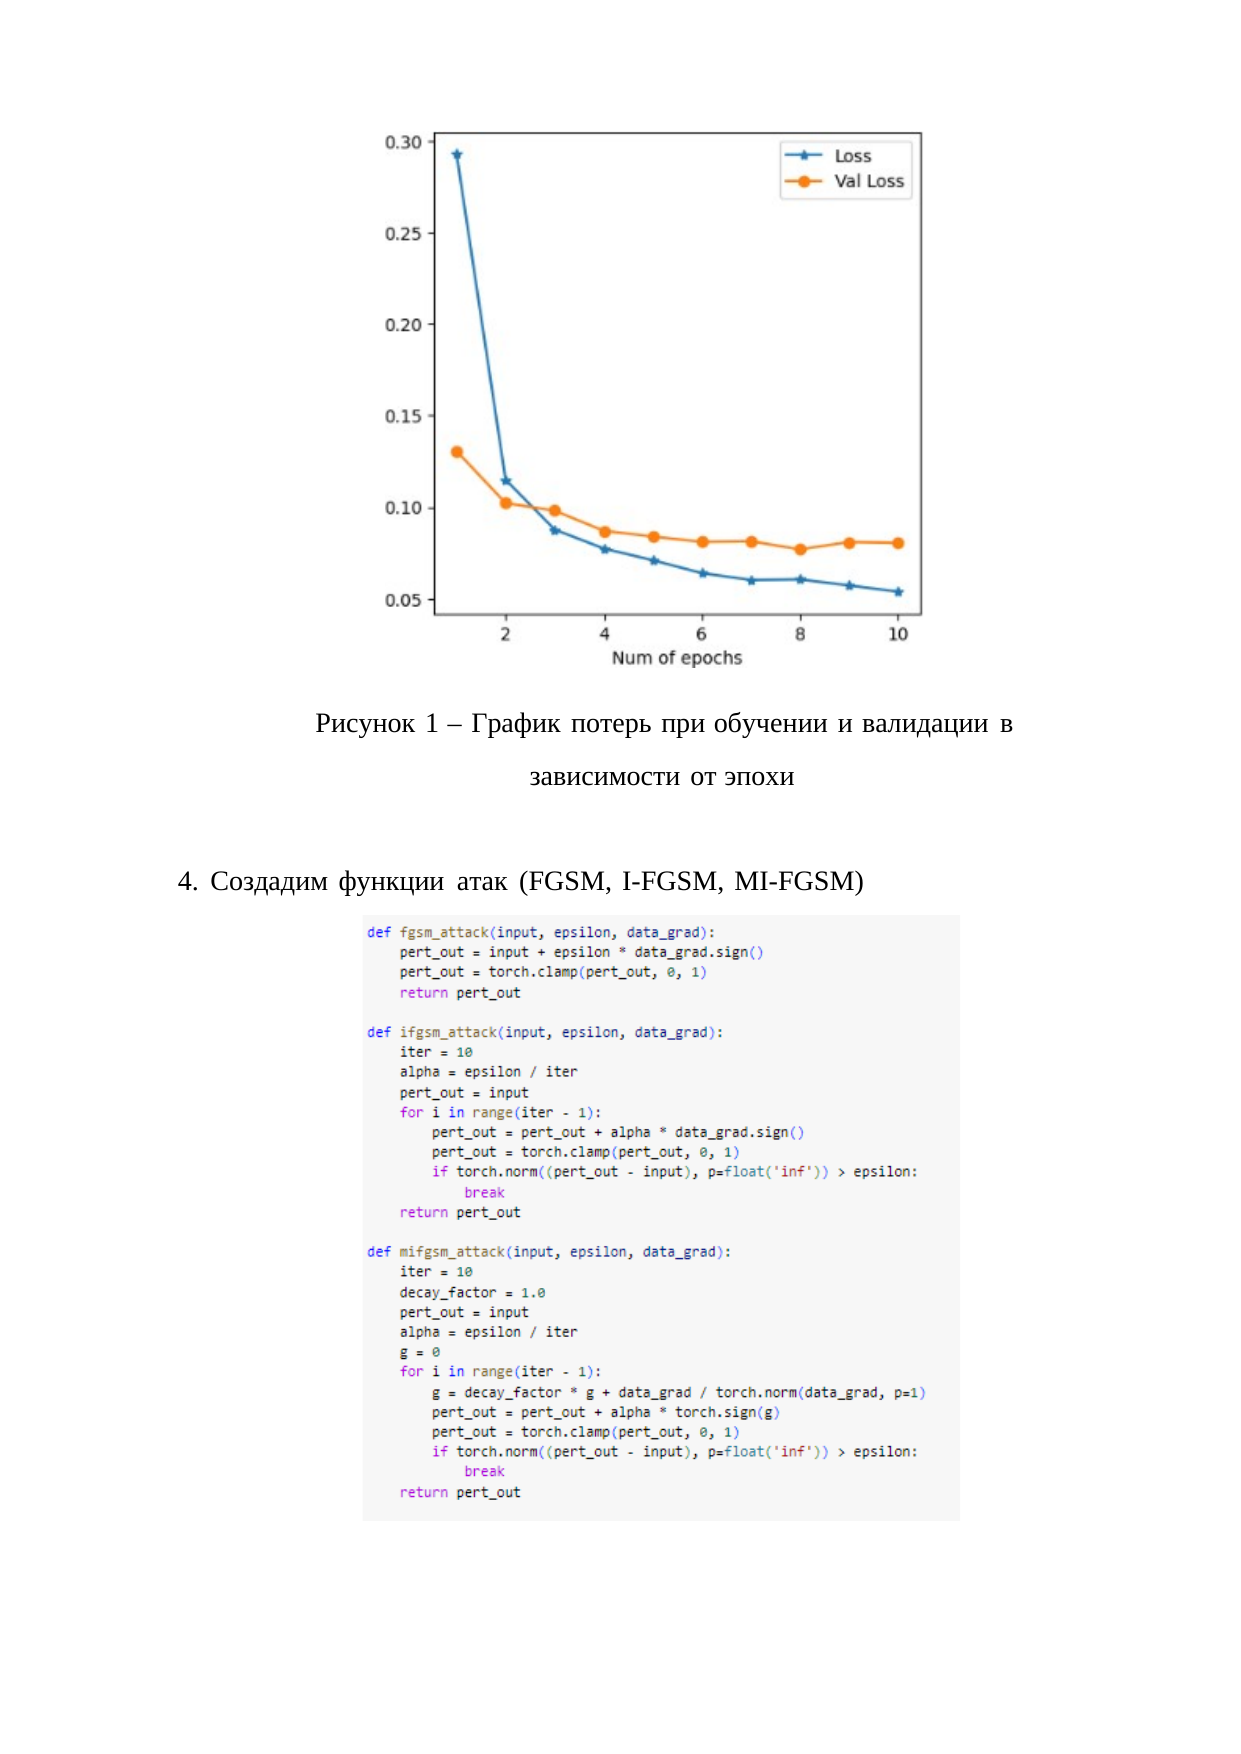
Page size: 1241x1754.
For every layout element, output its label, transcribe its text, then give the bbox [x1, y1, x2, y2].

picture [362, 915, 961, 1521]
picture [384, 131, 924, 668]
text Рисунок 1 – График потерь при обучении и валидации в зависимости от эпохи [315, 706, 1161, 791]
list Создадим функции атак (FGSM, I-FGSM, MI-FGSM) [178, 864, 1163, 896]
